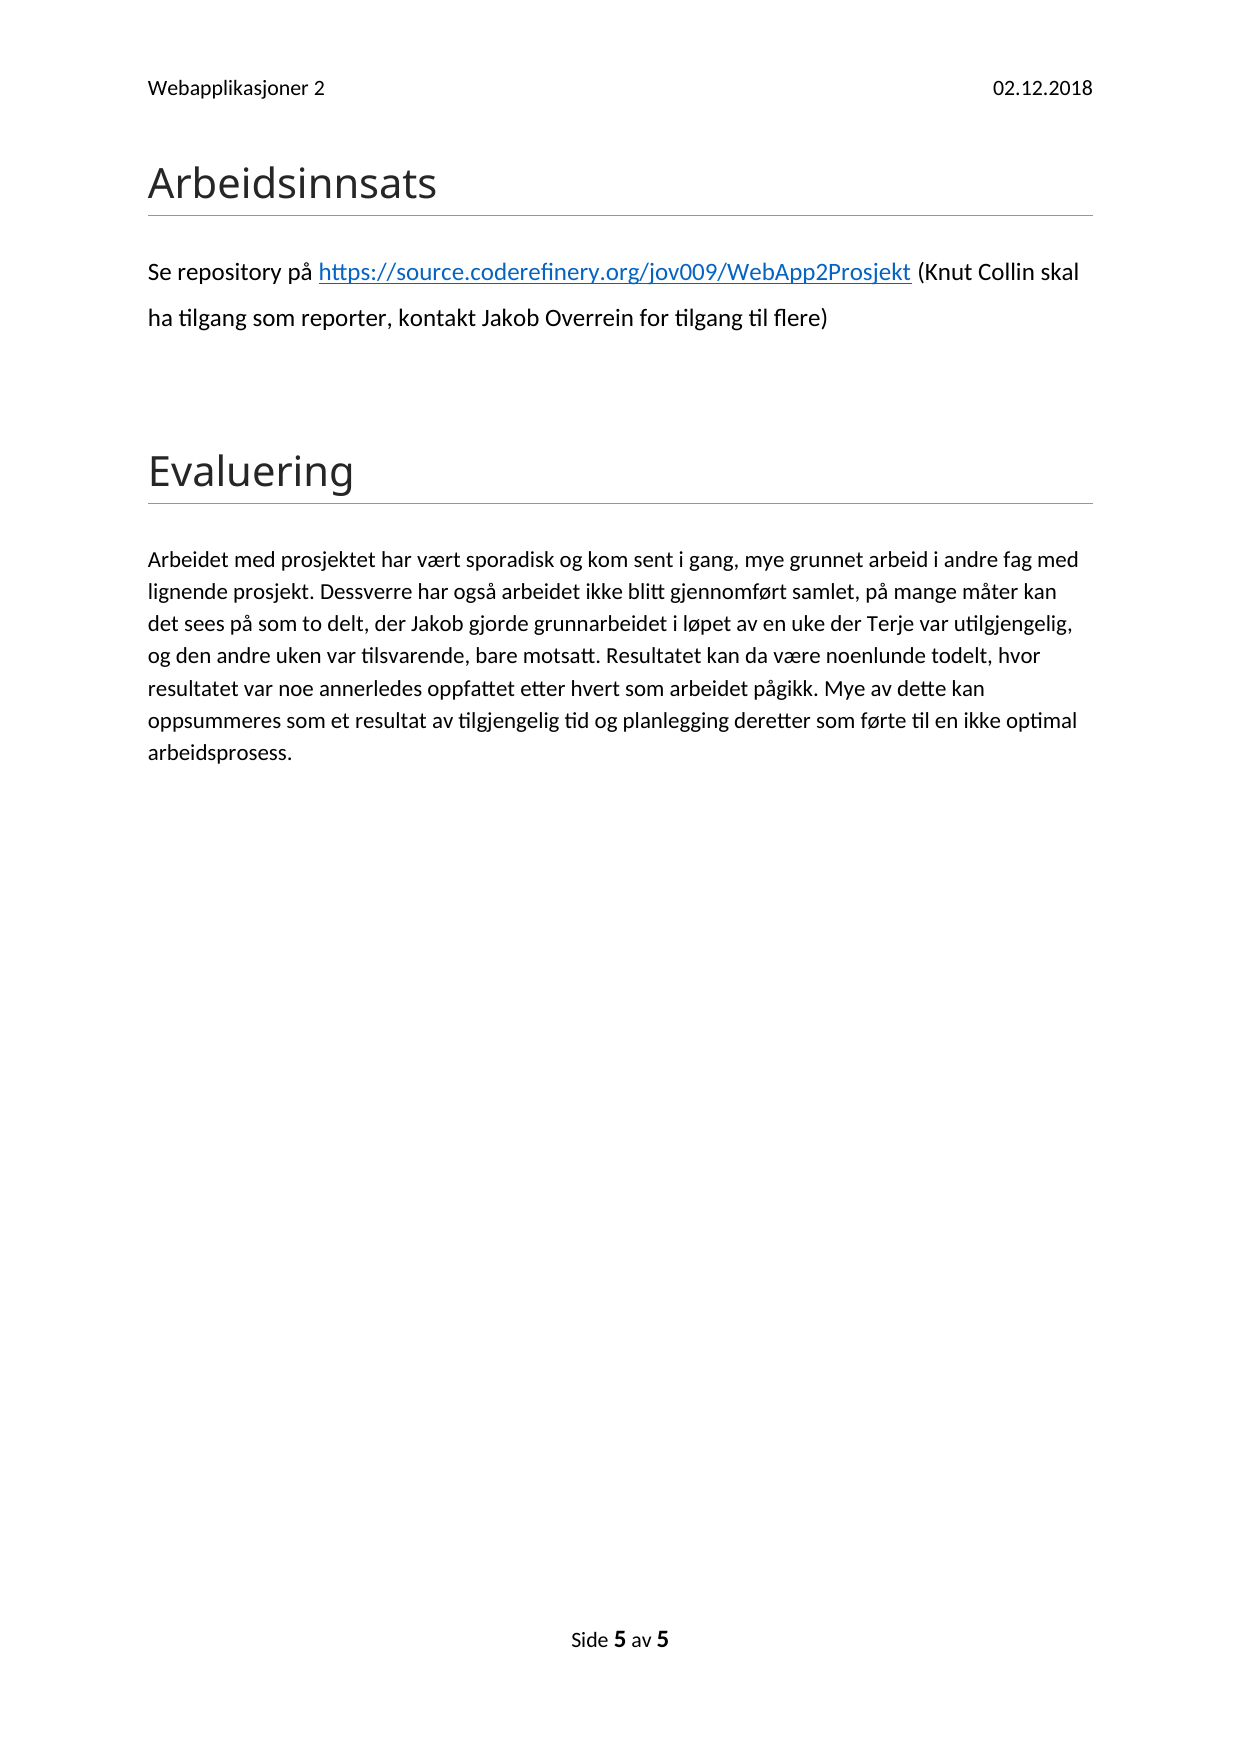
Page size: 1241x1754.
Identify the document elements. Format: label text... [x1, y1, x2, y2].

text Arbeidet med prosjektet har vært sporadisk og kom sent i gang, mye grunnet arbeid i andre fag med lignende prosjekt. Dessverre har også arbeidet ikke blitt gjennomført samlet, på mange måter kan det sees på som to delt, der Jakob gjorde grunnarbeidet i løpet av en uke der Terje var utilgjengelig, og den andre uken var tilsvarende, bare motsatt. Resultatet kan da være noenlunde todelt, hvor resultatet var noe annerledes oppfattet etter hvert som arbeidet pågikk. Mye av dette kan oppsummeres som et resultat av tilgjengelig tid og planlegging deretter som førte til en ikke optimal arbeidsprosess. [148, 545, 1093, 766]
text Se repository på https://source.coderefinery.org/jov009/WebApp2Prosjekt (Knut Collin skal ha tilgang som reporter, kontakt Jakob Overrein for tilgang til flere) [148, 257, 1093, 333]
subtitle Evaluering [148, 442, 1093, 503]
subtitle Arbeidsinnsats [148, 154, 1093, 215]
